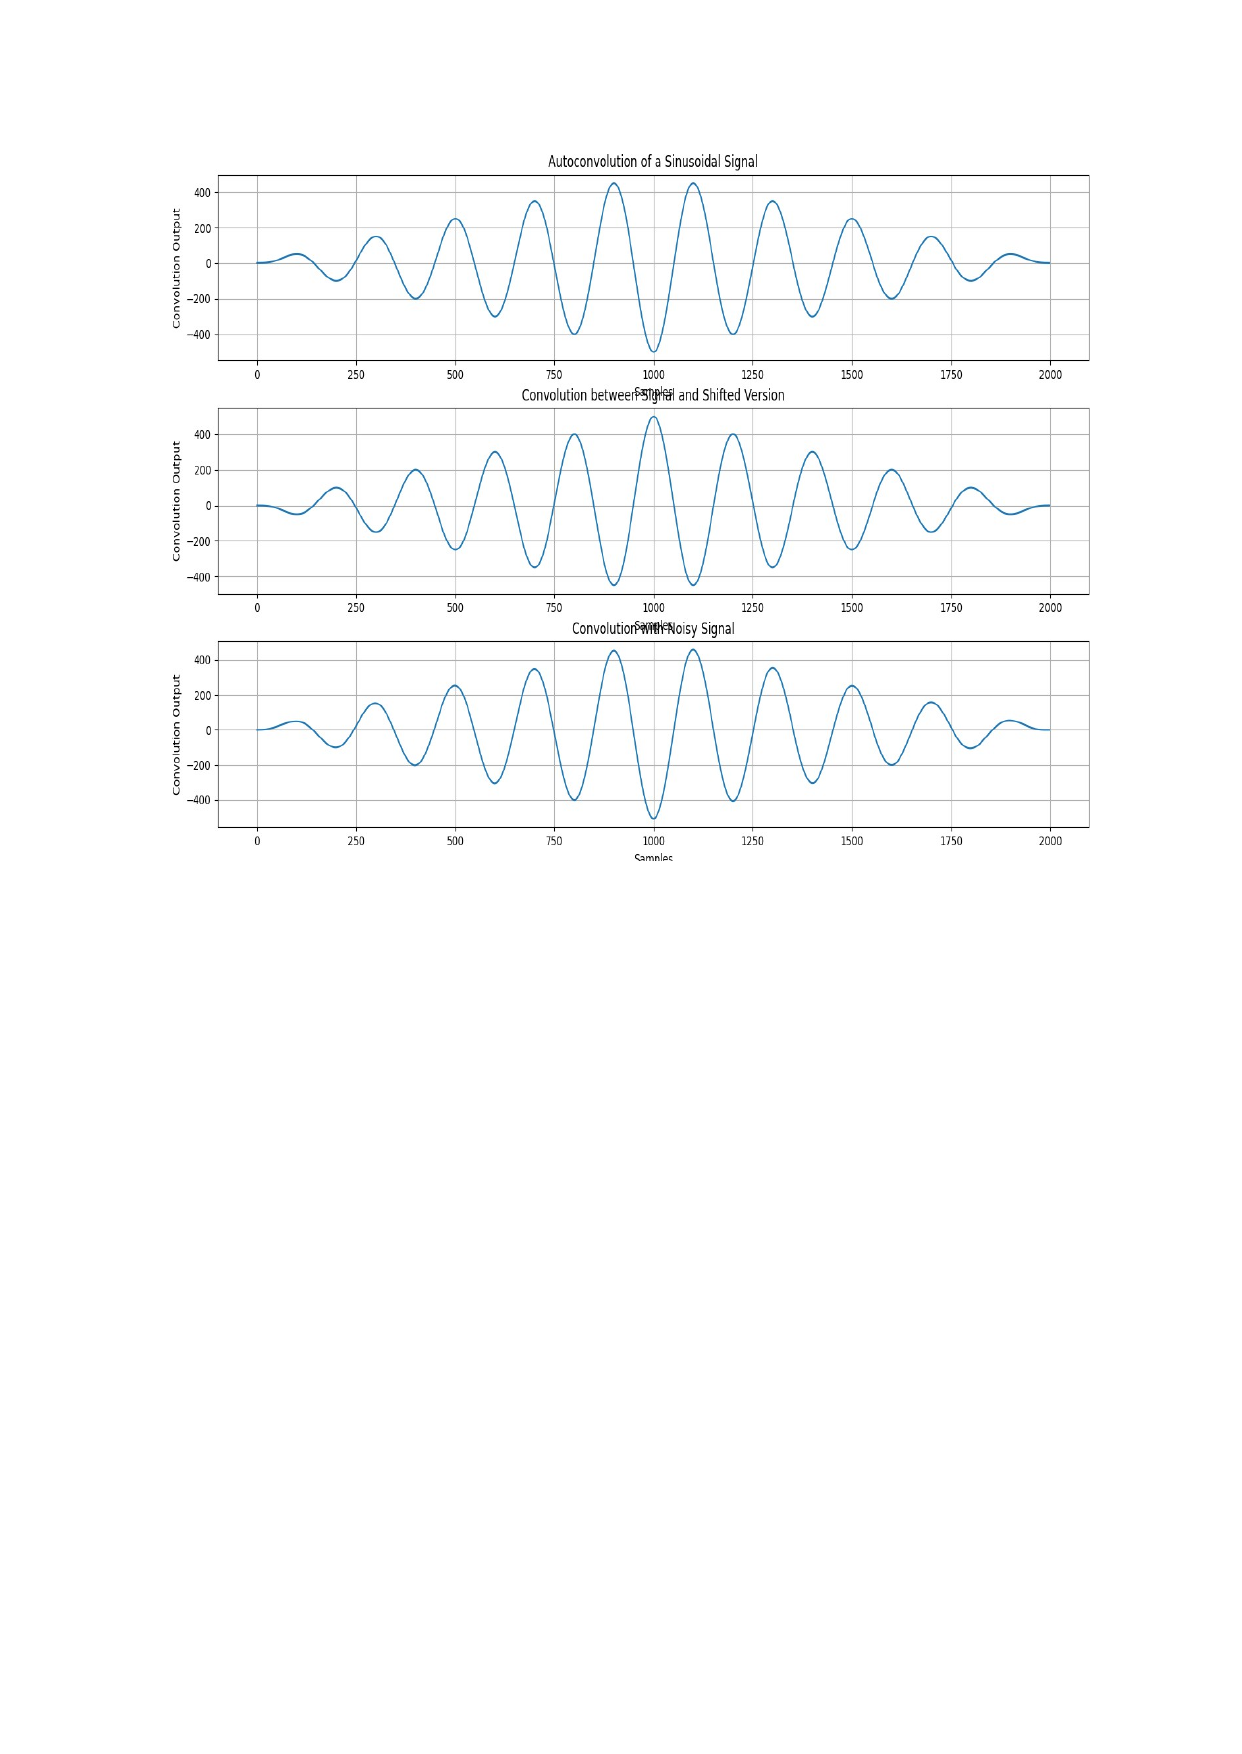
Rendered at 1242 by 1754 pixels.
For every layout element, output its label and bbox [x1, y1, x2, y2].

picture [172, 154, 1090, 861]
